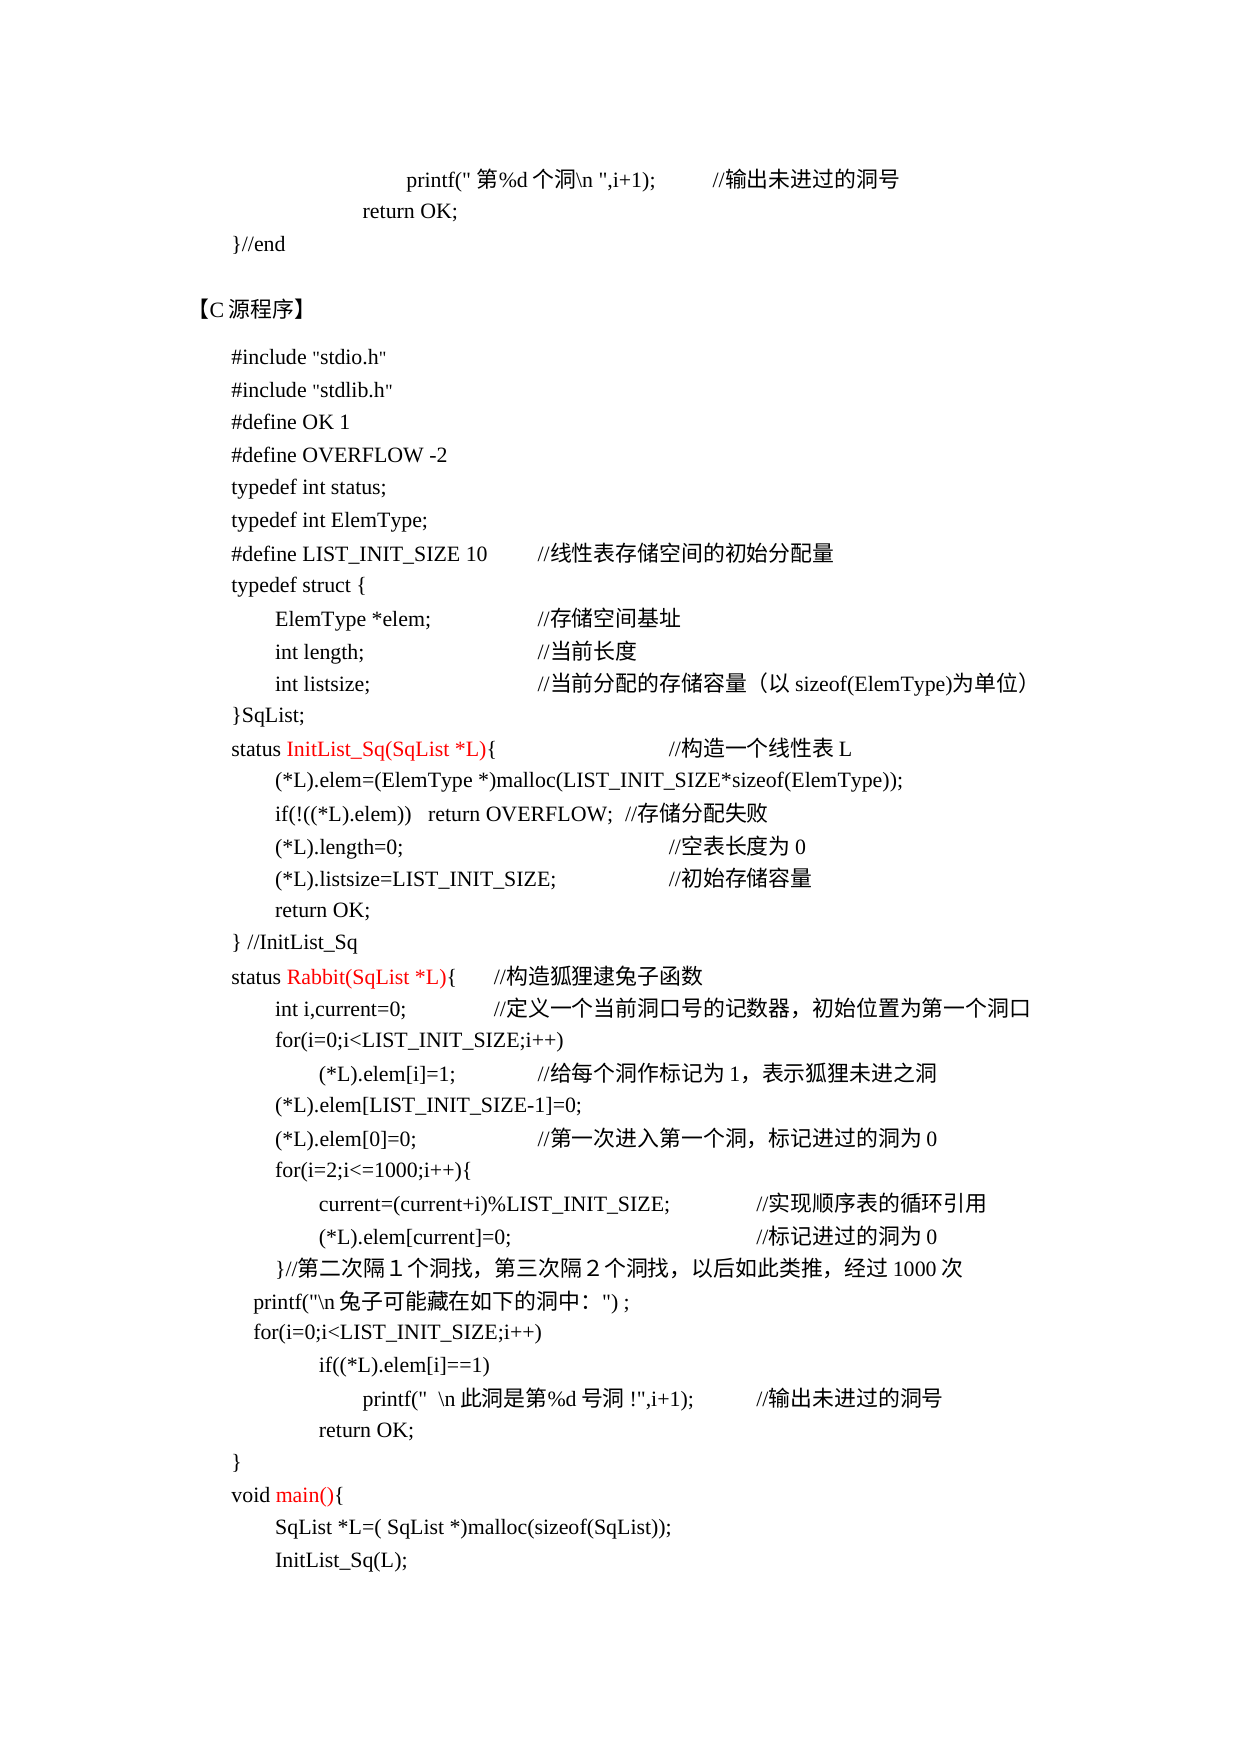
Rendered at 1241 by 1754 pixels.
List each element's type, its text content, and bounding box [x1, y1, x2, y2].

text int length; //当前长度 [187, 633, 1053, 666]
text return OK; [187, 194, 1053, 227]
text if((*L).elem[i]==1) [187, 1348, 1053, 1381]
text typedef int ElemType; [187, 503, 1053, 536]
text printf(" \n此洞是第%d号洞 !",i+1); //输出未进过的洞号 [187, 1381, 1053, 1413]
text #define OVERFLOW -2 [187, 438, 1053, 471]
text current=(current+i)%LIST_INIT_SIZE; //实现顺序表的循环引用 [187, 1186, 1053, 1218]
text #include "stdio.h" [187, 341, 1053, 373]
text }//第二次隔１个洞找，第三次隔２个洞找，以后如此类推，经过1000次 [187, 1251, 1053, 1283]
text return OK; [187, 893, 1053, 926]
text typedef struct { [187, 568, 1053, 601]
text (*L).elem[current]=0; //标记进过的洞为0 [187, 1218, 1053, 1251]
text SqList *L=( SqList *)malloc(sizeof(SqList)); [187, 1511, 1053, 1543]
text }//end [187, 227, 1053, 259]
text if(!((*L).elem)) return OVERFLOW; //存储分配失败 [187, 796, 1053, 828]
text } //InitList_Sq [187, 926, 1053, 958]
text for(i=2;i<=1000;i++){ [187, 1153, 1053, 1186]
text int listsize; //当前分配的存储容量（以sizeof(ElemType)为单位） [187, 666, 1053, 698]
text #include "stdlib.h" [187, 373, 1053, 406]
text (*L).listsize=LIST_INIT_SIZE; //初始存储容量 [187, 861, 1053, 893]
text (*L).elem[LIST_INIT_SIZE-1]=0; [187, 1088, 1053, 1121]
text (*L).length=0; //空表长度为0 [187, 828, 1053, 861]
text return OK; [187, 1413, 1053, 1446]
text (*L).elem=(ElemType *)malloc(LIST_INIT_SIZE*sizeof(ElemType)); [187, 763, 1053, 796]
text for(i=0;i<LIST_INIT_SIZE;i++) [187, 1316, 1053, 1348]
text printf(" 第%d个洞\n ",i+1); //输出未进过的洞号 [187, 162, 1053, 194]
text #define LIST_INIT_SIZE 10 //线性表存储空间的初始分配量 [187, 536, 1053, 568]
text 【C源程序】 [187, 292, 1053, 324]
text (*L).elem[i]=1; //给每个洞作标记为1，表示狐狸未进之洞 [187, 1056, 1053, 1088]
text status InitList_Sq(SqList *L){ //构造一个线性表L [187, 731, 1053, 763]
text int i,current=0; //定义一个当前洞口号的记数器，初始位置为第一个洞口 [187, 991, 1053, 1023]
text InitList_Sq(L); [187, 1543, 1053, 1576]
text }SqList; [187, 698, 1053, 731]
text for(i=0;i<LIST_INIT_SIZE;i++) [187, 1023, 1053, 1056]
text status Rabbit(SqList *L){ //构造狐狸逮兔子函数 [187, 958, 1053, 991]
text printf("\n兔子可能藏在如下的洞中：") ; [187, 1283, 1053, 1316]
text } [187, 1446, 1053, 1478]
text typedef int status; [187, 471, 1053, 503]
text (*L).elem[0]=0; //第一次进入第一个洞，标记进过的洞为0 [187, 1121, 1053, 1153]
text #define OK 1 [187, 406, 1053, 438]
text void main(){ [187, 1478, 1053, 1511]
text ElemType *elem; //存储空间基址 [187, 601, 1053, 633]
